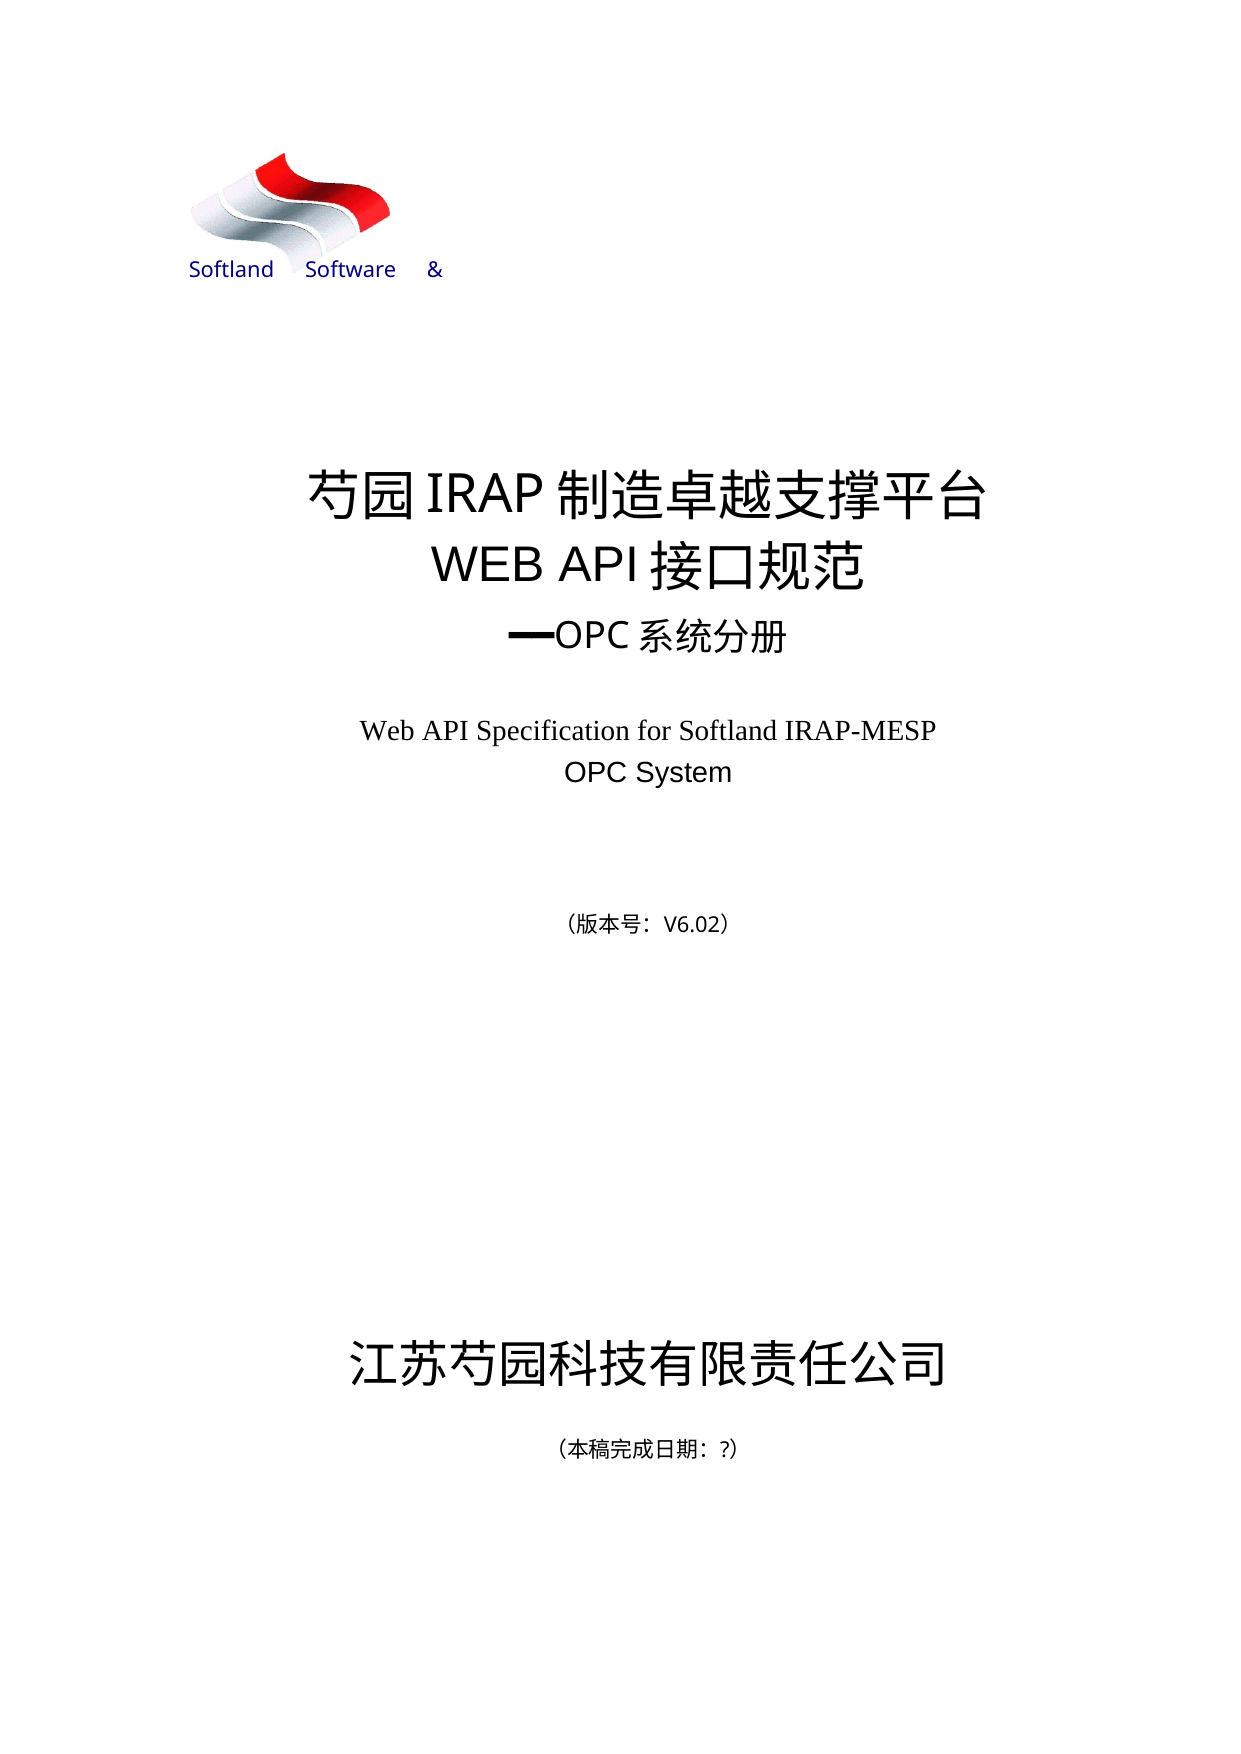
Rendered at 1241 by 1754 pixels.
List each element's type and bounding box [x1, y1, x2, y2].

picture [203, 267, 210, 276]
picture [319, 267, 326, 276]
picture [177, 147, 403, 277]
picture [251, 267, 257, 277]
picture [334, 267, 340, 277]
picture [351, 267, 356, 277]
